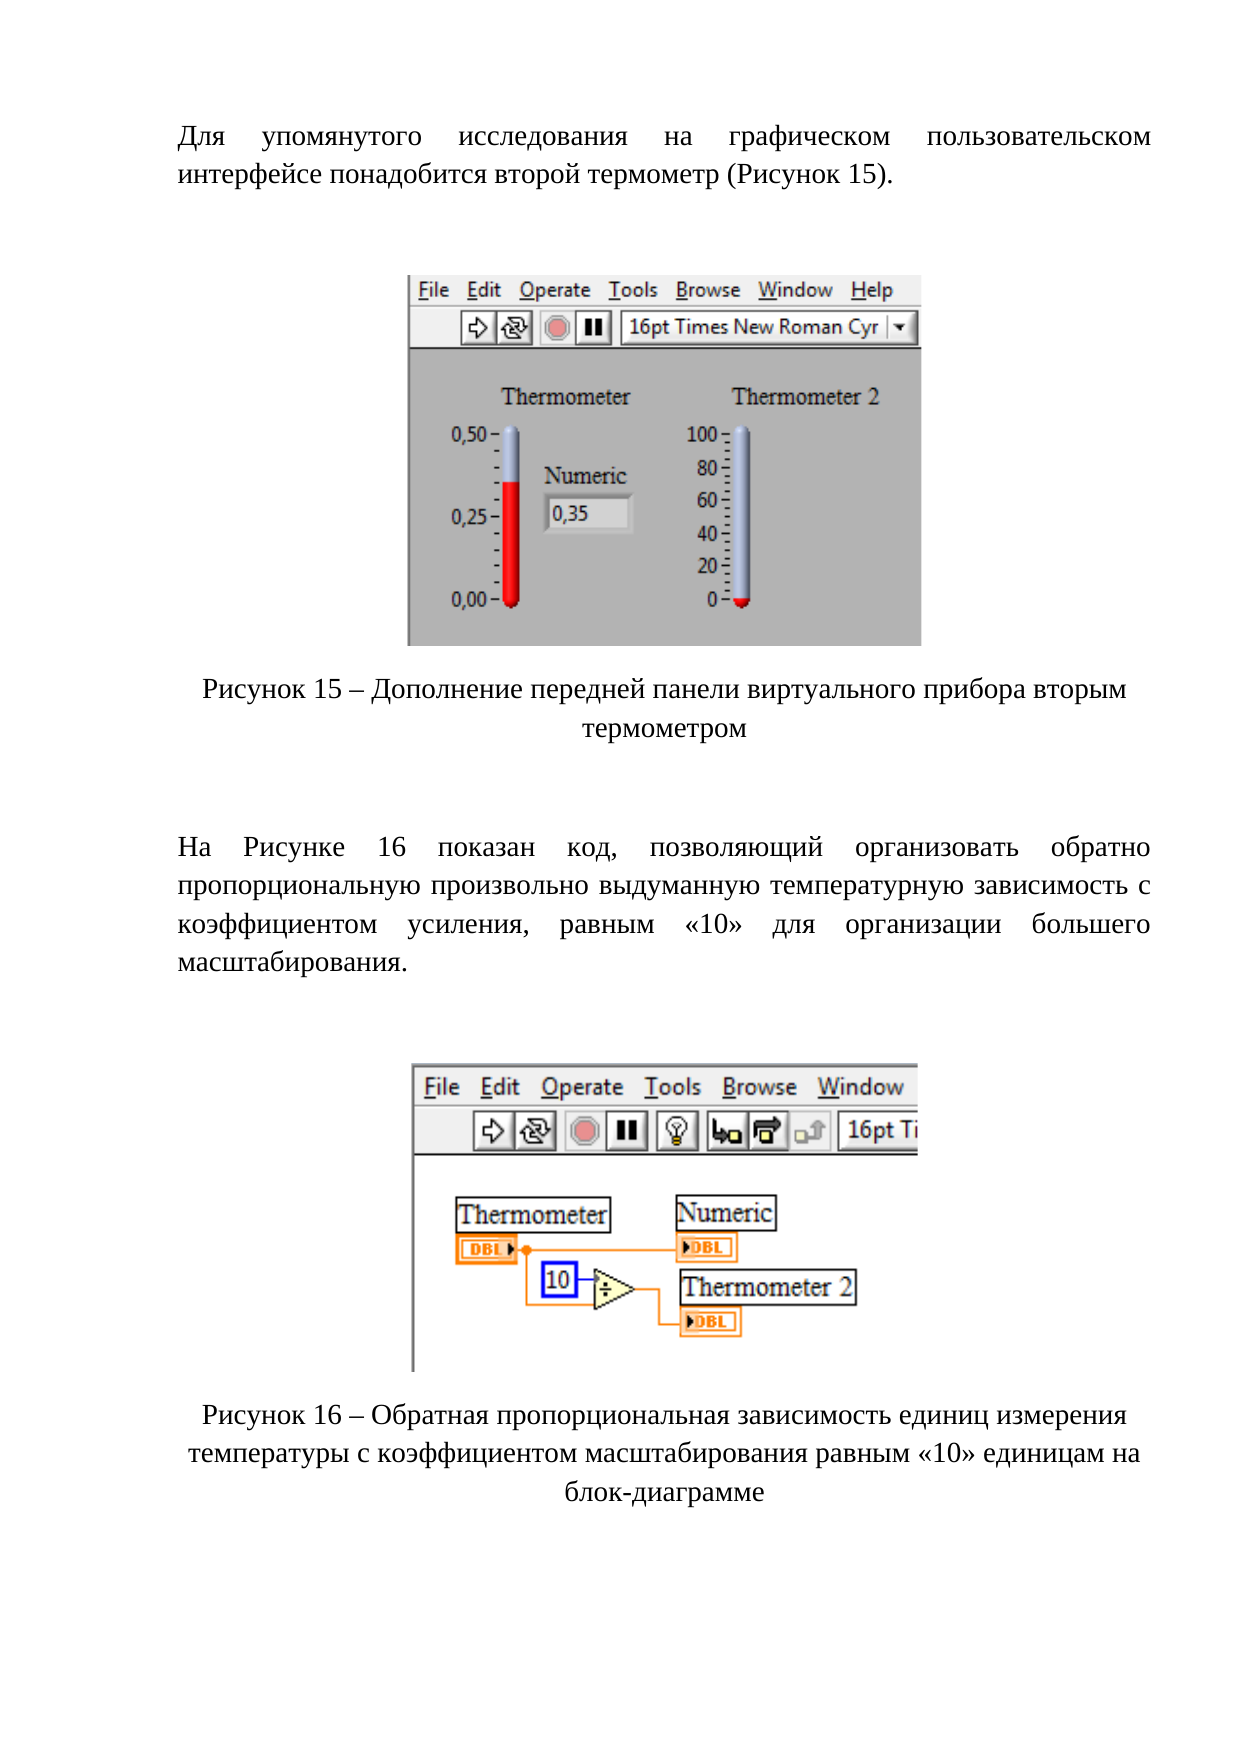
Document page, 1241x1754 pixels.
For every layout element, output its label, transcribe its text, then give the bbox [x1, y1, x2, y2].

text Рисунок 15 – Дополнение передней панели виртуального прибора вторым термометром [177, 672, 1152, 744]
text Рисунок 16 – Обратная пропорциональная зависимость единиц измерения температуры с коэффициентом масштабирования равным «10» единицам на блок-диаграмме [177, 1397, 1152, 1507]
text Для упомянутого исследования на графическом пользовательском интерфейсе понадобится второй термометр (Рисунок 15). [177, 118, 1152, 190]
picture [407, 275, 922, 646]
picture [411, 1063, 918, 1372]
text На Рисунке 16 показан код, позволяющий организовать обратно пропорциональную произвольно выдуманную температурную зависимость с коэффициентом усиления, равным «10» для организации большего масштабирования. [177, 829, 1152, 978]
